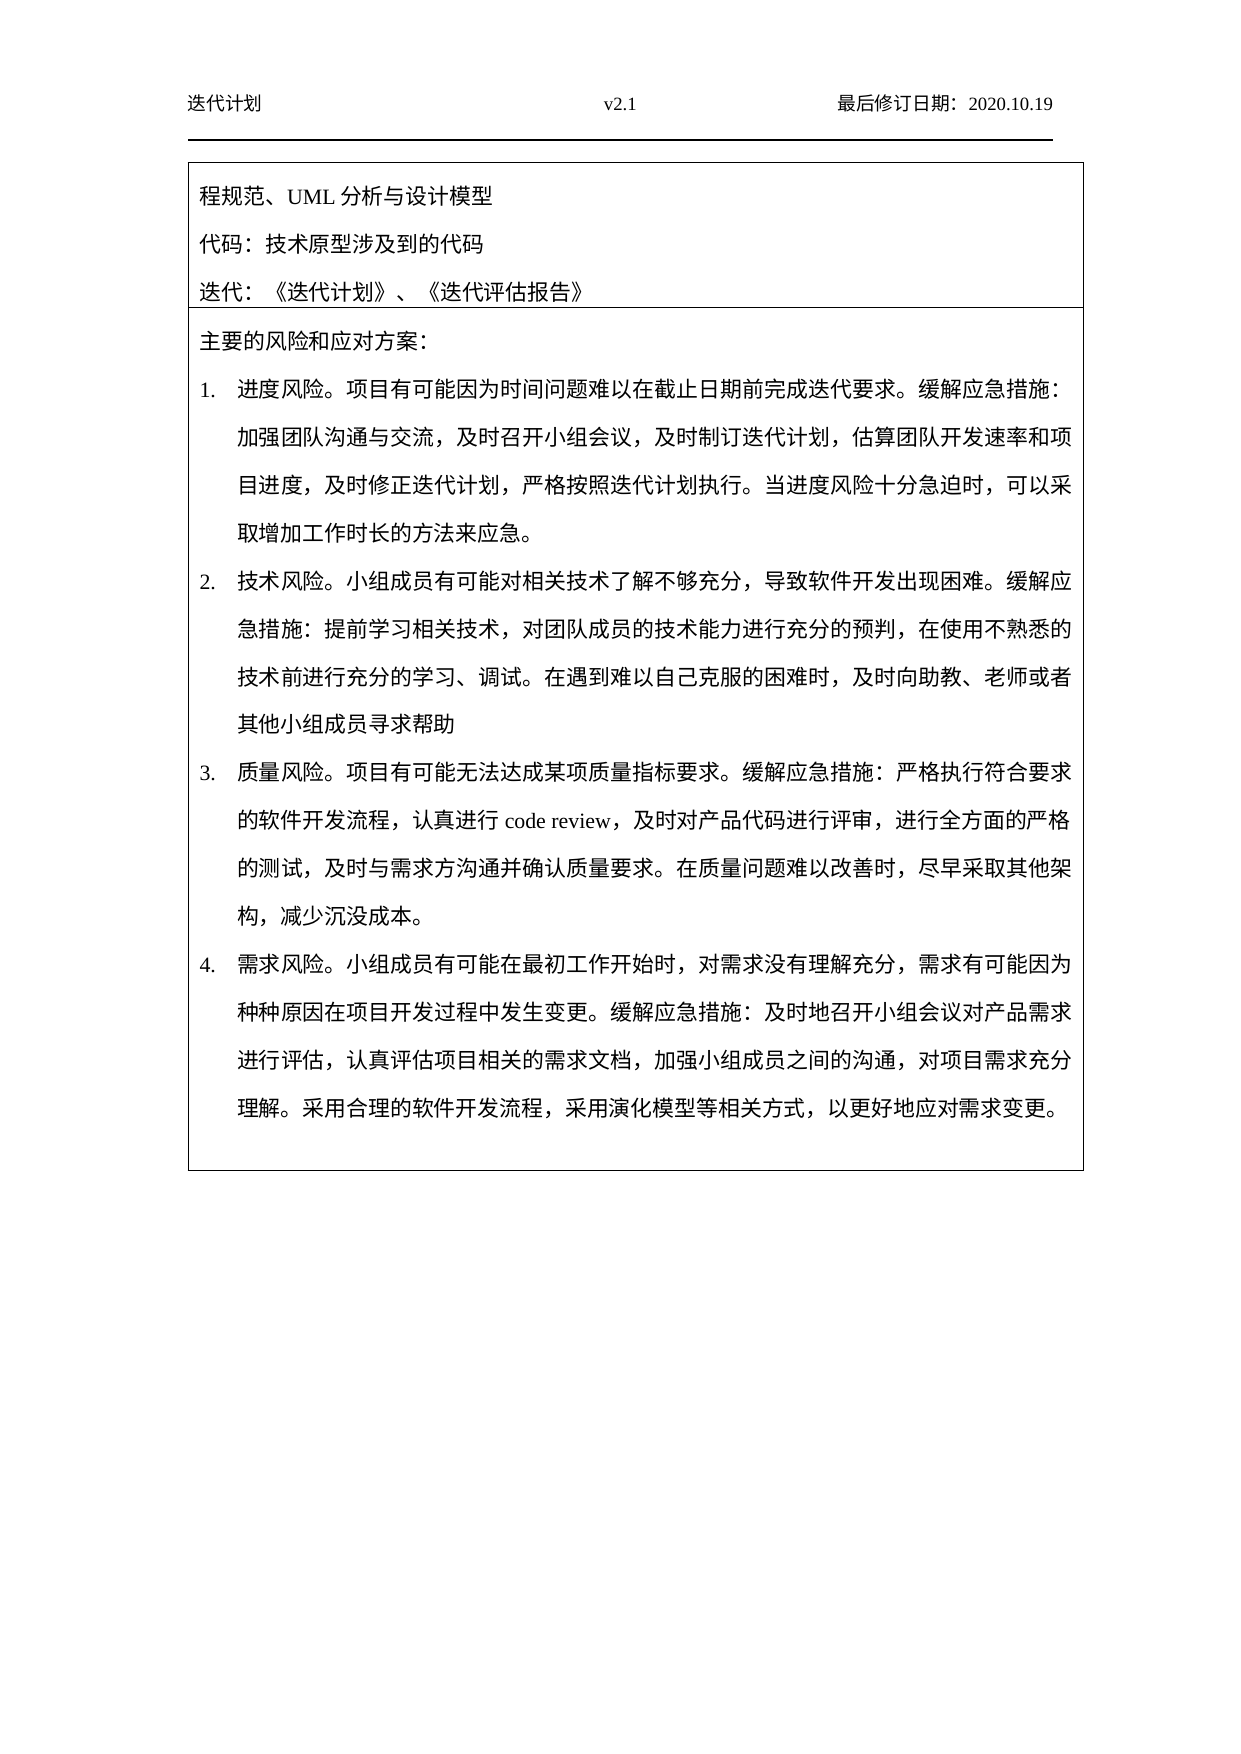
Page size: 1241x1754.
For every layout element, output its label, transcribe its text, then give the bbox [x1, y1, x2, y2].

table_cell 主要的风险和应对方案： 进度风险。项目有可能因为时间问题难以在截止日期前完成迭代要求。缓解应急措施：加强团队沟通与交流，及时召开小组会议，及时制订迭代计划，估算团队开发速率和项目进度，及时修正迭代计划，严格按照迭代计划执行。当进度风险十分急迫时，可以采取增加工作时长的方法来应急。 技术风险。小组成员有可能对相关技术了解不够充分，导致软件开发出现困难。缓解应急措施：提前学习相关技术，对团队成员的技术能力进行充分的预判，在使用不熟悉的技术前进行充分的学习、调试。在遇到难以自己克服的困难时，及时向助教、老师或者其他小组成员寻求帮助 质量风险。项目有可能无法达成某项质量指标要求。缓解应急措施：严格执行符合要求的软件开发流程，认真进行code review，及时对产品代码进行评审，进行全方面的严格的测试，及时与需求方沟通并确认质量要求。在质量问题难以改善时，尽早采取其他架构，减少沉没成本。 需求风险。小组成员有可能在最初工作开始时，对需求没有理解充分，需求有可能因为种种原因在项目开发过程中发生变更。缓解应急措施：及时地召开小组会议对产品需求进行评估，认真评估项目相关的需求文档，加强小组成员之间的沟通，对项目需求充分理解。采用合理的软件开发流程，采用演化模型等相关方式，以更好地应对需求变更。 [189, 308, 1083, 1170]
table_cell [189, 163, 1083, 307]
